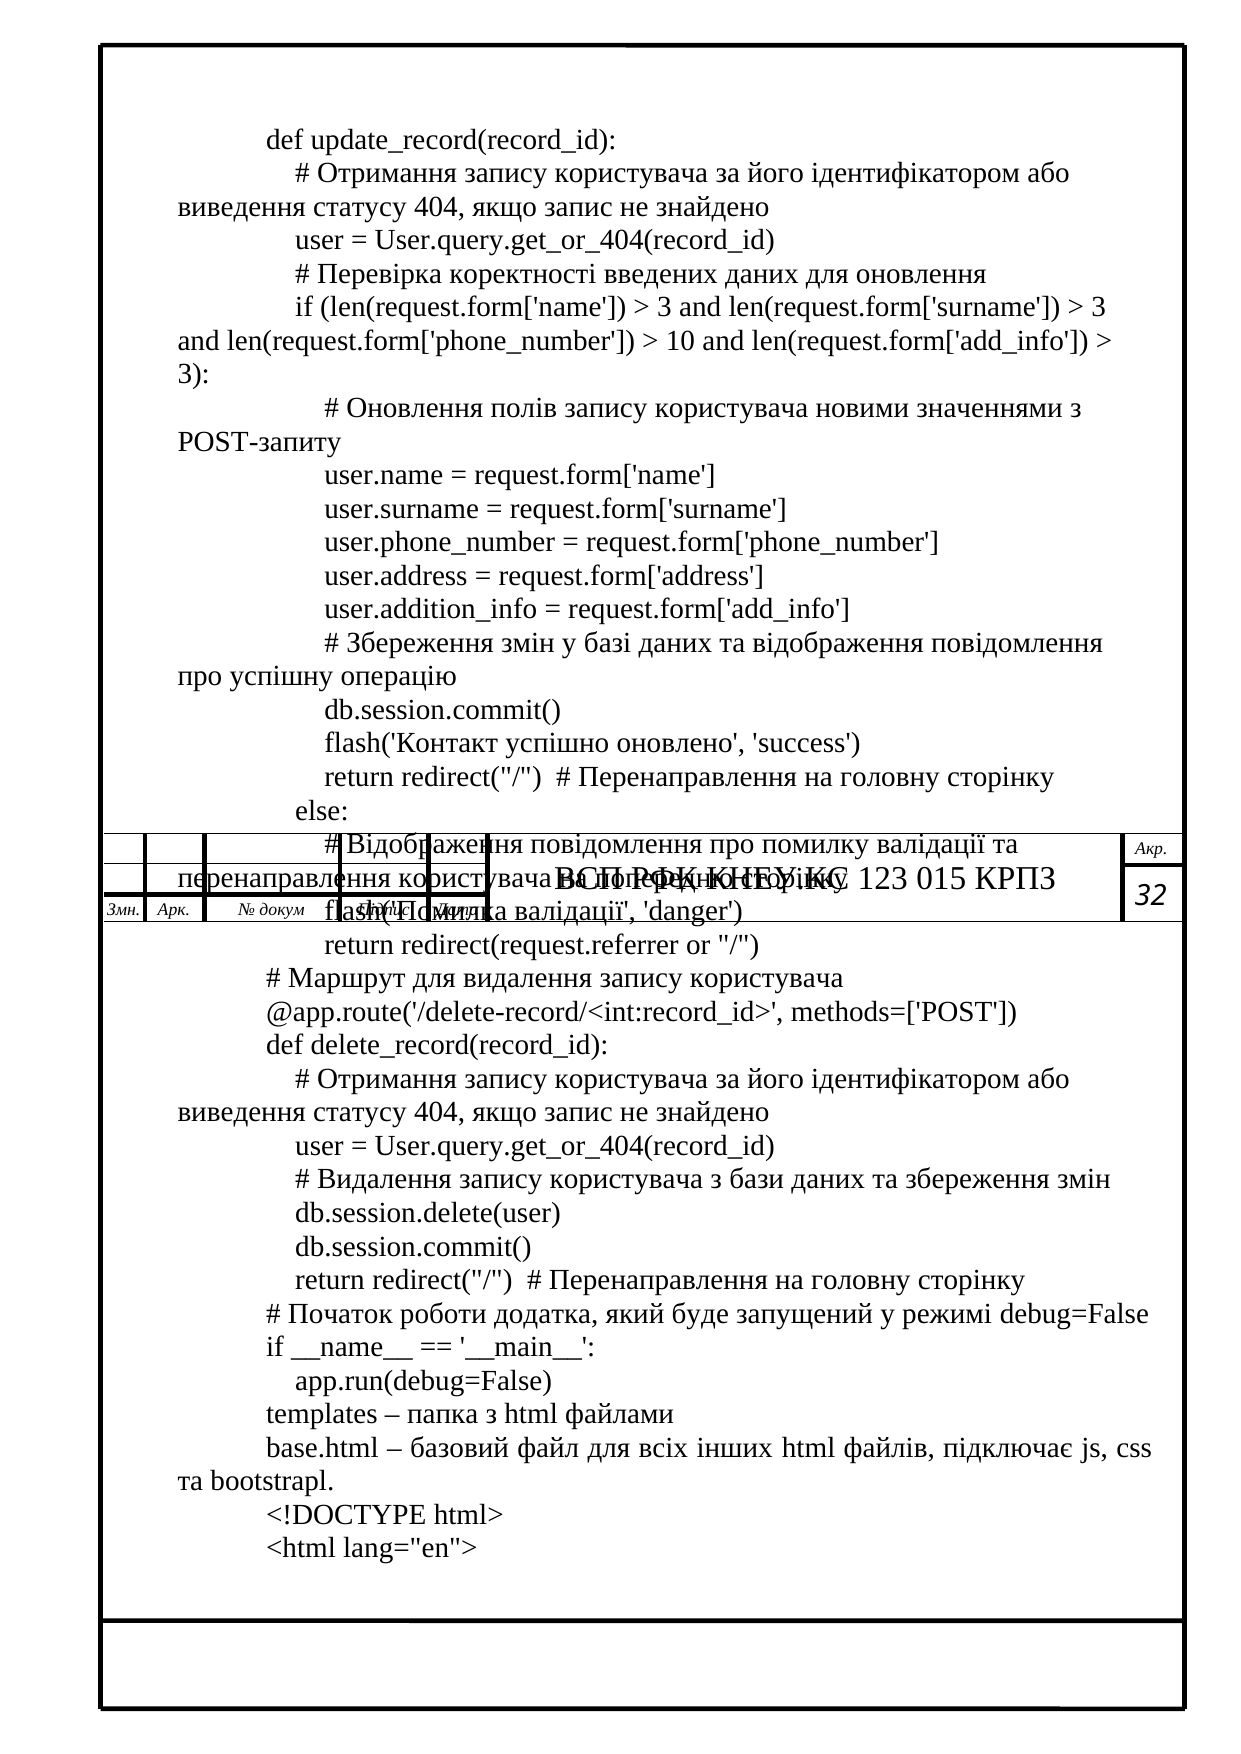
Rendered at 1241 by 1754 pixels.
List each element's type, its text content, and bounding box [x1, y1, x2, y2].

text user.addition_info = request.form['add_info'] [177, 591, 1152, 625]
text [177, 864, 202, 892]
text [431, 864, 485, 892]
text db.session.delete(user) [177, 1195, 1152, 1229]
text flash('Контакт успішно оновлено', 'success') [177, 726, 1152, 759]
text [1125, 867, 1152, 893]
text user.name = request.form['name'] [177, 457, 1152, 491]
text <!DOCTYPE html> [177, 1497, 1152, 1531]
text # Видалення запису користувача з бази даних та збереження змін [177, 1162, 1152, 1195]
text base.html – базовий файл для всіх інших html файлів, підключає js, css та bootstrapl. [177, 1430, 1152, 1497]
text db.session.commit() [177, 1229, 1152, 1262]
text # Перевірка коректності введених даних для оновлення [177, 256, 1152, 289]
text user = User.query.get_or_404(record_id) [177, 222, 1152, 256]
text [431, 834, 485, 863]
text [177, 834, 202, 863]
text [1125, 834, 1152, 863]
text # Збереження змін у базі даних та відображення повідомлення про успішну операцію [177, 625, 1152, 692]
text user.surname = request.form['surname'] [177, 491, 1152, 524]
text if __name__ == '__main__': [177, 1329, 1152, 1363]
text def delete_record(record_id): [177, 1027, 1152, 1061]
text return redirect(request.referrer or "/") [177, 927, 1152, 960]
text flash('Помилка валідації', 'danger') [207, 897, 338, 921]
text return redirect("/") # Перенаправлення на головну сторінку [177, 1262, 1152, 1296]
text flash('Помилка валідації', 'danger') [490, 893, 1120, 921]
text user.address = request.form['address'] [177, 558, 1152, 591]
text # Початок роботи додатка, який буде запущений у режимі debug=False [177, 1296, 1152, 1329]
text # Оновлення полів запису користувача новими значеннями з POST-запиту [177, 390, 1152, 457]
text return redirect("/") # Перенаправлення на головну сторінку [177, 759, 1152, 793]
text <html lang="en"> [177, 1531, 1152, 1564]
text # Маршрут для видалення запису користувача [177, 960, 1152, 994]
text app.run(debug=False) [177, 1363, 1152, 1396]
text @app.route('/delete-record/<int:record_id>', methods=['POST']) [177, 994, 1152, 1027]
text # Отримання запису користувача за його ідентифікатором або виведення статусу 404, якщо запис не знайдено [177, 155, 1152, 222]
text user.phone_number = request.form['phone_number'] [177, 524, 1152, 558]
text # Отримання запису користувача за його ідентифікатором або виведення статусу 404, якщо запис не знайдено [177, 1061, 1152, 1128]
text db.session.commit() [177, 692, 1152, 726]
text else: [177, 793, 1152, 826]
text def update_record(record_id): [177, 122, 1152, 155]
text user = User.query.get_or_404(record_id) [177, 1128, 1152, 1162]
text templates – папка з html файлами [177, 1396, 1152, 1430]
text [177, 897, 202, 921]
text # Відображення повідомлення про помилку валідації та перенаправлення користувача на попередню сторінку [490, 834, 1120, 893]
text if (len(request.form['name']) > 3 and len(request.form['surname']) > 3 and len(request.form['phone_number']) > 10 and len(request.form['add_info']) > 3): [177, 289, 1152, 390]
